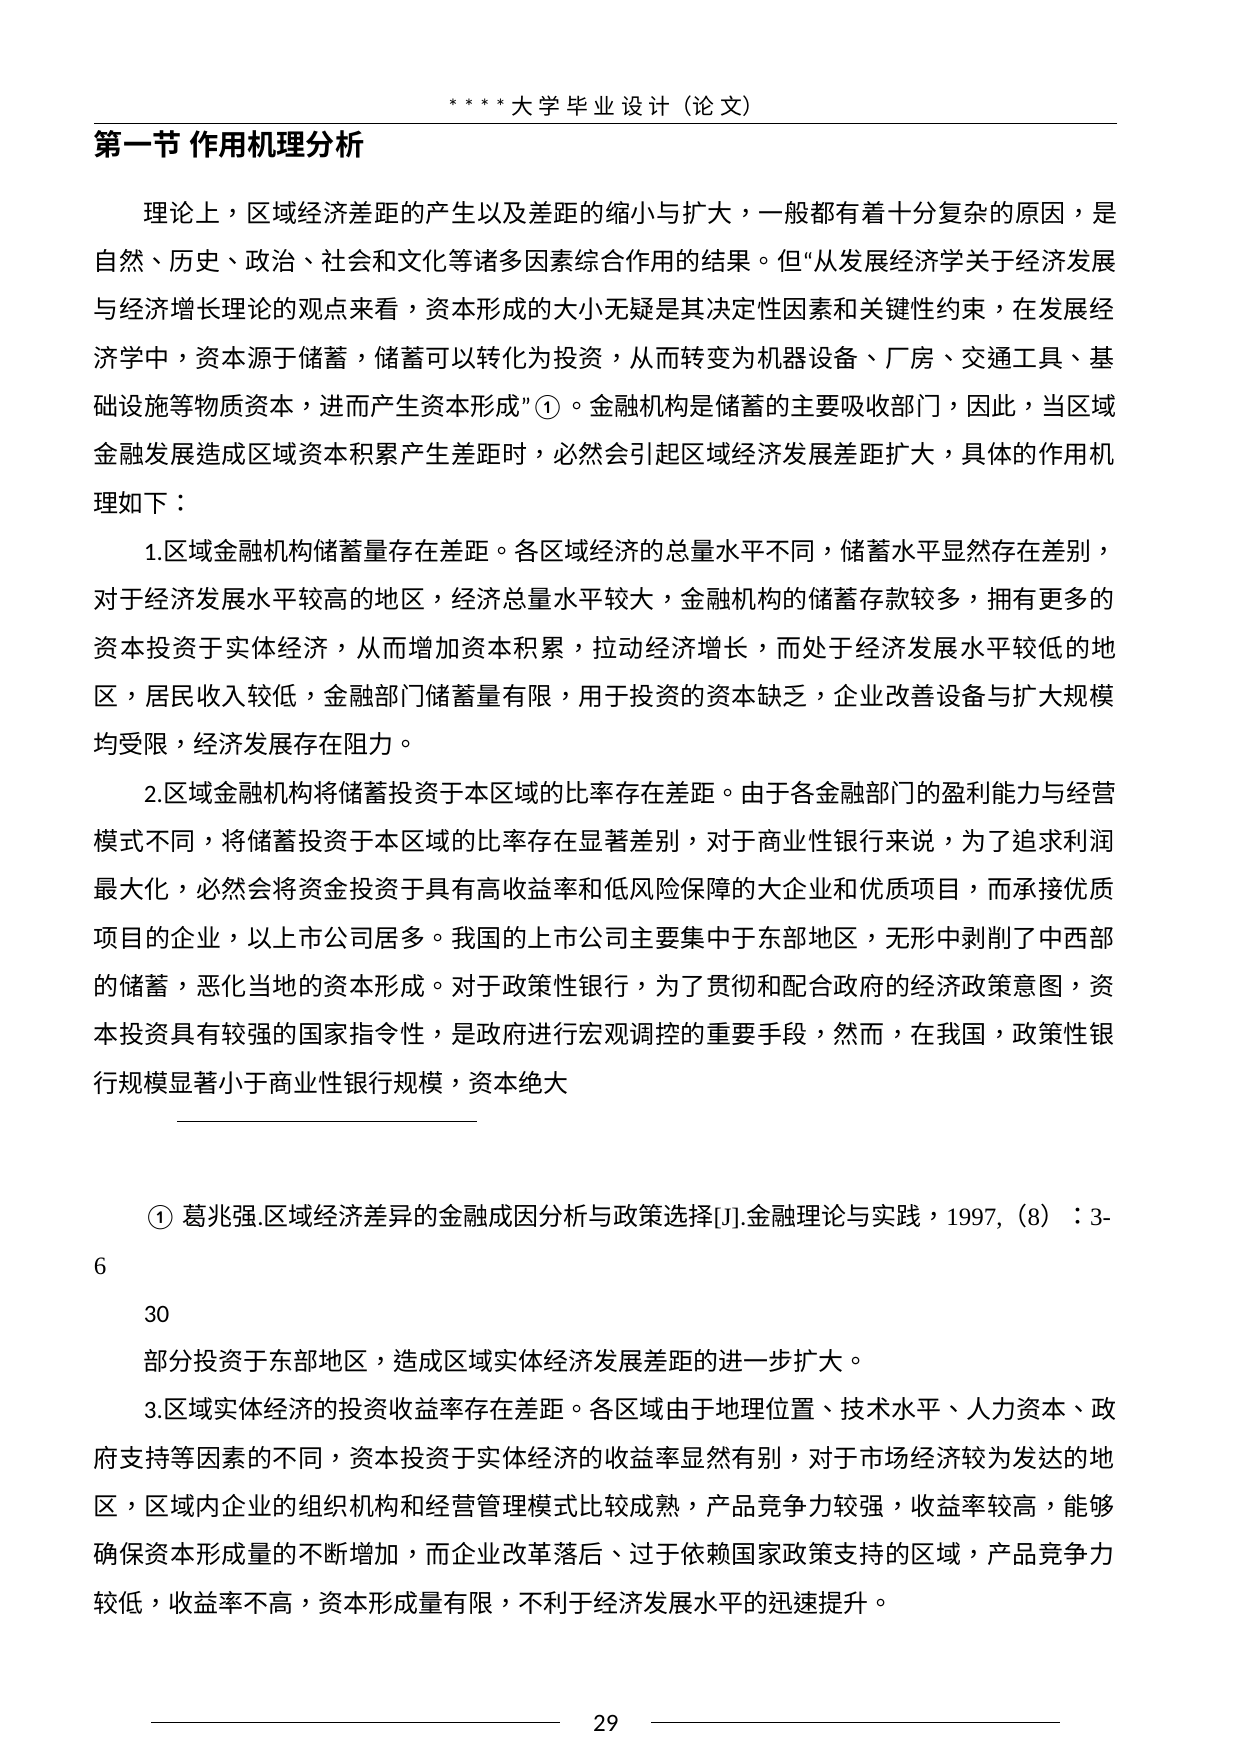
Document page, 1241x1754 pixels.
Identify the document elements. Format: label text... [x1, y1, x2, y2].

text 理论上，区域经济差距的产生以及差距的缩小与扩大，一般都有着十分复杂的原因，是自然、历史、政治、社会和文化等诸多因素综合作用的结果。但“从发展经济学关于经济发展与经济增长理论的观点来看，资本形成的大小无疑是其决定性因素和关键性约束，在发展经济学中，资本源于储蓄，储蓄可以转化为投资，从而转变为机器设备、厂房、交通工具、基础设施等物质资本，进而产生资本形成”①。金融机构是储蓄的主要吸收部门，因此，当区域金融发展造成区域资本积累产生差距时，必然会引起区域经济发展差距扩大，具体的作用机理如下： [94, 180, 1117, 518]
text 3.区域实体经济的投资收益率存在差距。各区域由于地理位置、技术水平、人力资本、政府支持等因素的不同，资本投资于实体经济的收益率显然有别，对于市场经济较为发达的地区，区域内企业的组织机构和经营管理模式比较成熟，产品竞争力较强，收益率较高，能够确保资本形成量的不断增加，而企业改革落后、过于依赖国家政策支持的区域，产品竞争力较低，收益率不高，资本形成量有限，不利于经济发展水平的迅速提升。 [94, 1377, 1117, 1618]
subtitle 第一节 作用机理分析 [94, 124, 1117, 164]
text 2.区域金融机构将储蓄投资于本区域的比率存在差距。由于各金融部门的盈利能力与经营模式不同，将储蓄投资于本区域的比率存在显著差别，对于商业性银行来说，为了追求利润最大化，必然会将资金投资于具有高收益率和低风险保障的大企业和优质项目，而承接优质项目的企业，以上市公司居多。我国的上市公司主要集中于东部地区，无形中剥削了中西部的储蓄，恶化当地的资本形成。对于政策性银行，为了贯彻和配合政府的经济政策意图，资本投资具有较强的国家指令性，是政府进行宏观调控的重要手段，然而，在我国，政策性银行规模显著小于商业性银行规模，资本绝大 [94, 760, 1117, 1098]
text ①葛兆强.区域经济差异的金融成因分析与政策选择[J].金融理论与实践，1997,（8）：3-6 [94, 1183, 1117, 1280]
text 30 [94, 1280, 1117, 1328]
text 部分投资于东部地区，造成区域实体经济发展差距的进一步扩大。 [94, 1328, 1117, 1377]
text 1.区域金融机构储蓄量存在差距。各区域经济的总量水平不同，储蓄水平显然存在差别，对于经济发展水平较高的地区，经济总量水平较大，金融机构的储蓄存款较多，拥有更多的资本投资于实体经济，从而增加资本积累，拉动经济增长，而处于经济发展水平较低的地区，居民收入较低，金融部门储蓄量有限，用于投资的资本缺乏，企业改善设备与扩大规模均受限，经济发展存在阻力。 [94, 518, 1117, 760]
